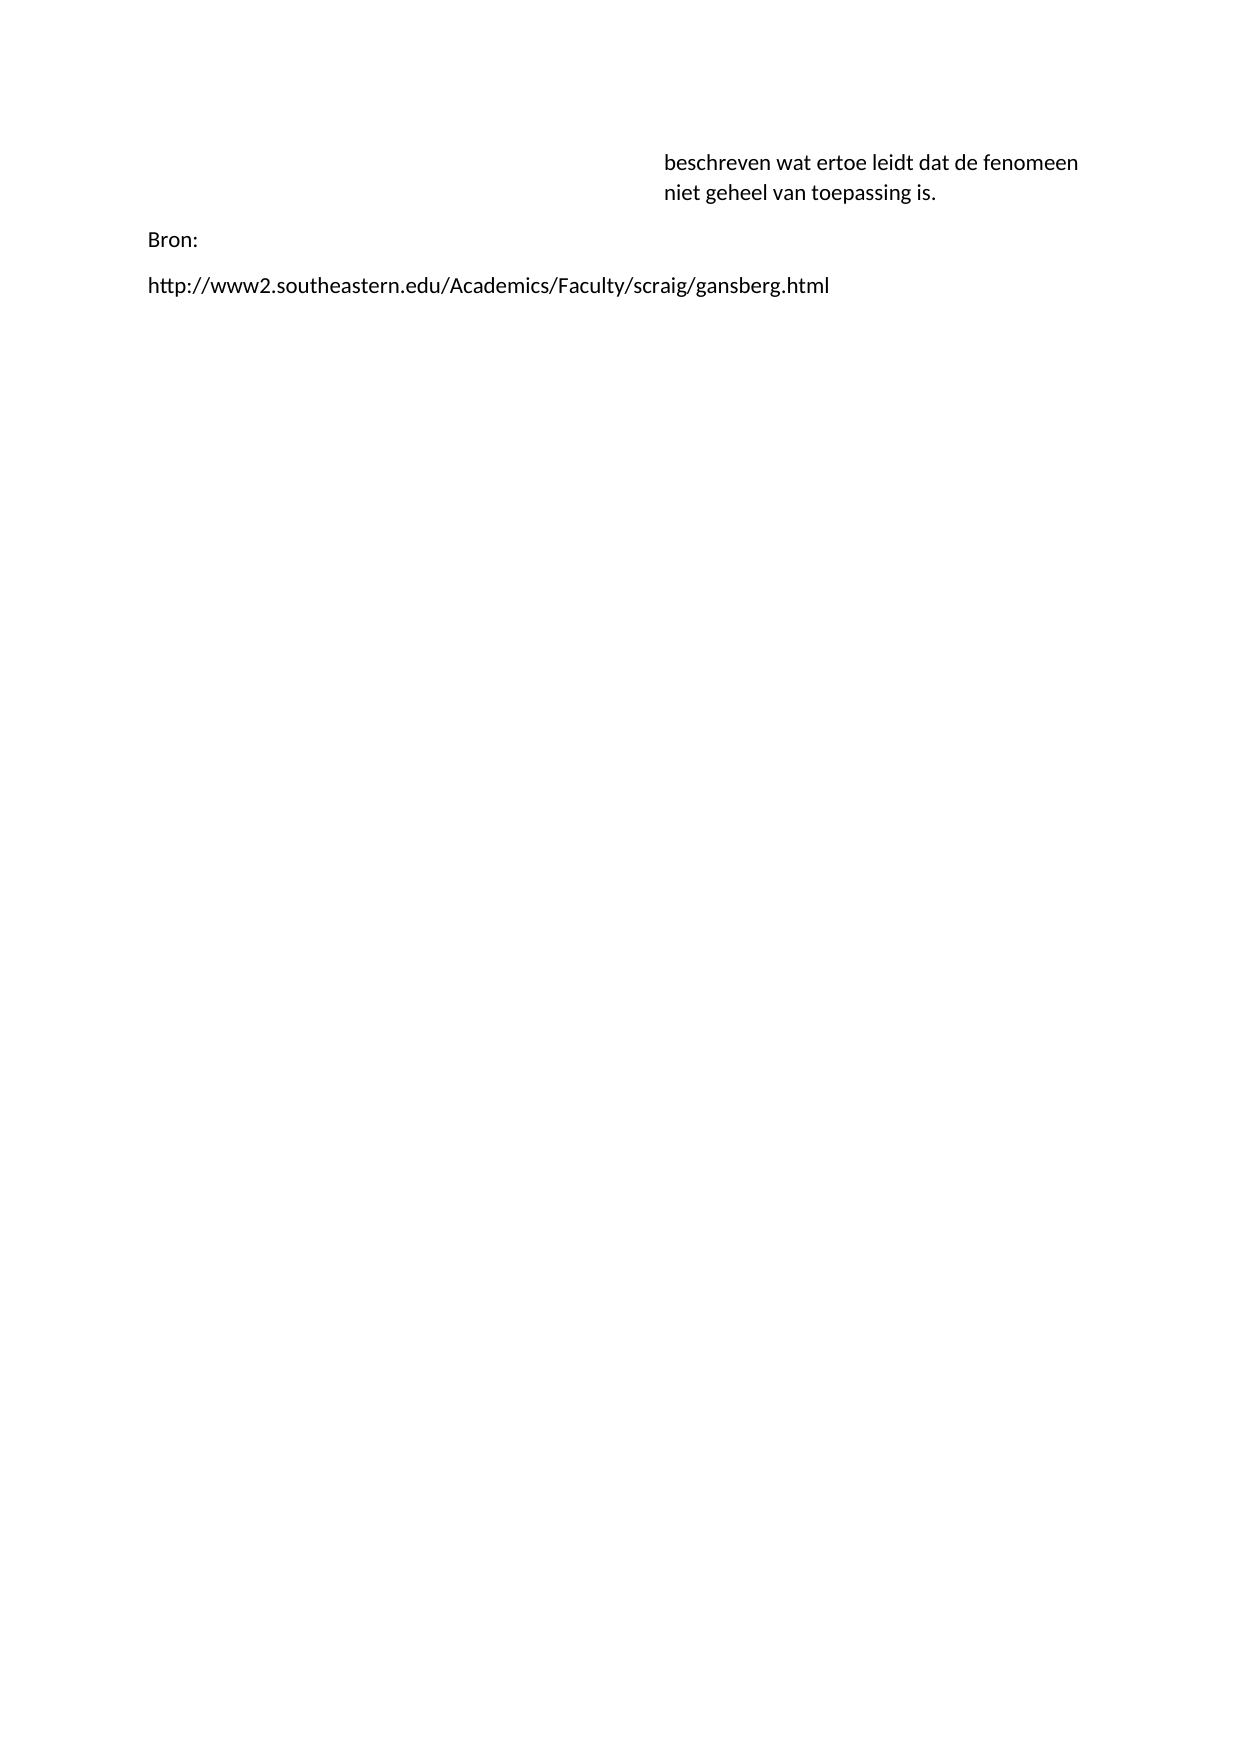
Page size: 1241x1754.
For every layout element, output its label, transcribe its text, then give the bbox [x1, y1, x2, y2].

text Bron: [148, 225, 1093, 253]
text http://www2.southeastern.edu/Academics/Faculty/scraig/gansberg.html [148, 272, 1093, 299]
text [664, 148, 1093, 206]
